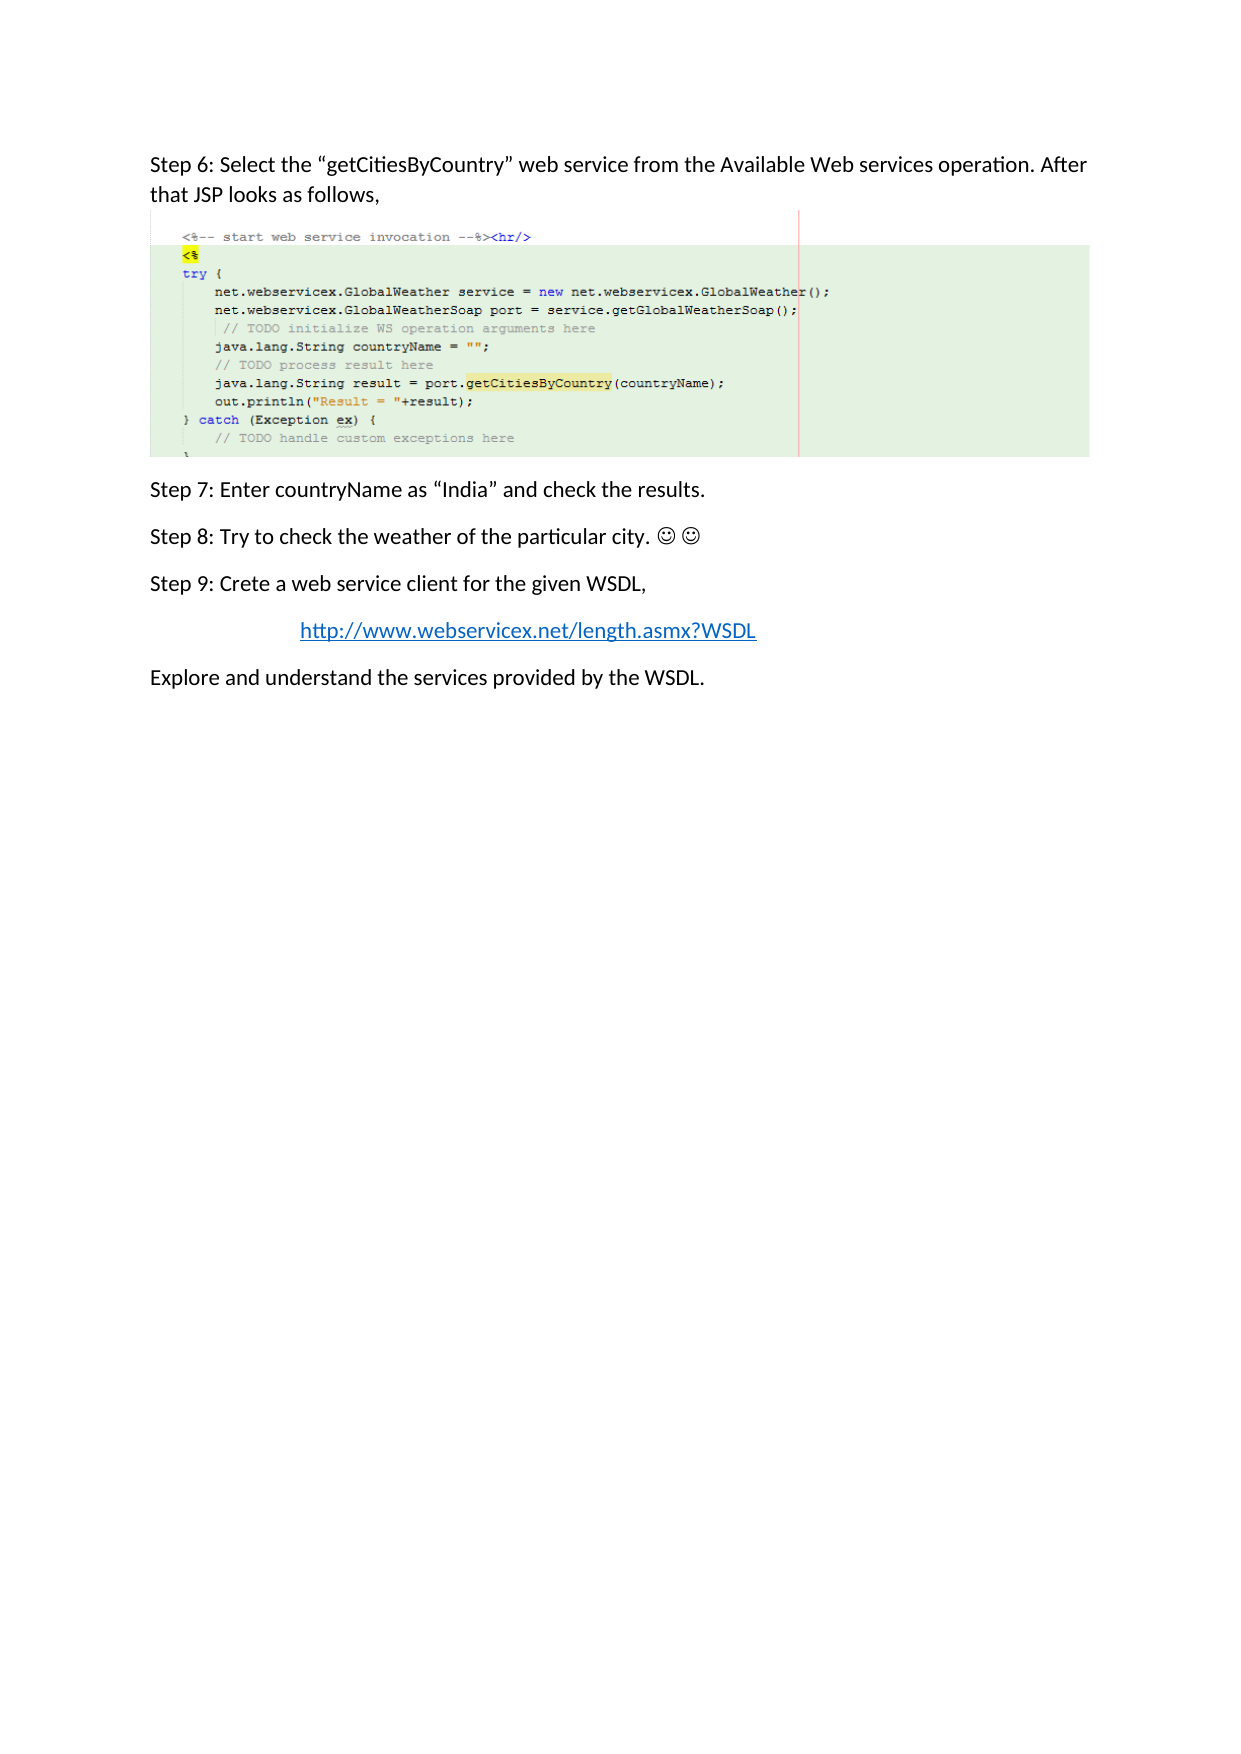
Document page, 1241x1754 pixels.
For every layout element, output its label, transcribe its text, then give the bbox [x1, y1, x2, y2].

text Explore and understand the services provided by the WSDL. [150, 663, 1090, 691]
text Step 8: Try to check the weather of the particular city. [150, 522, 1090, 550]
text Step 6: Select the “getCitiesByCountry” web service from the Available Web services operation. After that JSP looks as follows, [150, 150, 1090, 210]
text Step 9: Crete a web service client for the given WSDL, [150, 569, 1090, 597]
text http://www.webservicex.net/length.asmx?WSDL [225, 616, 1090, 644]
text Step 7: Enter countryName as “India” and check the results. [150, 475, 1090, 503]
picture [150, 210, 1090, 457]
